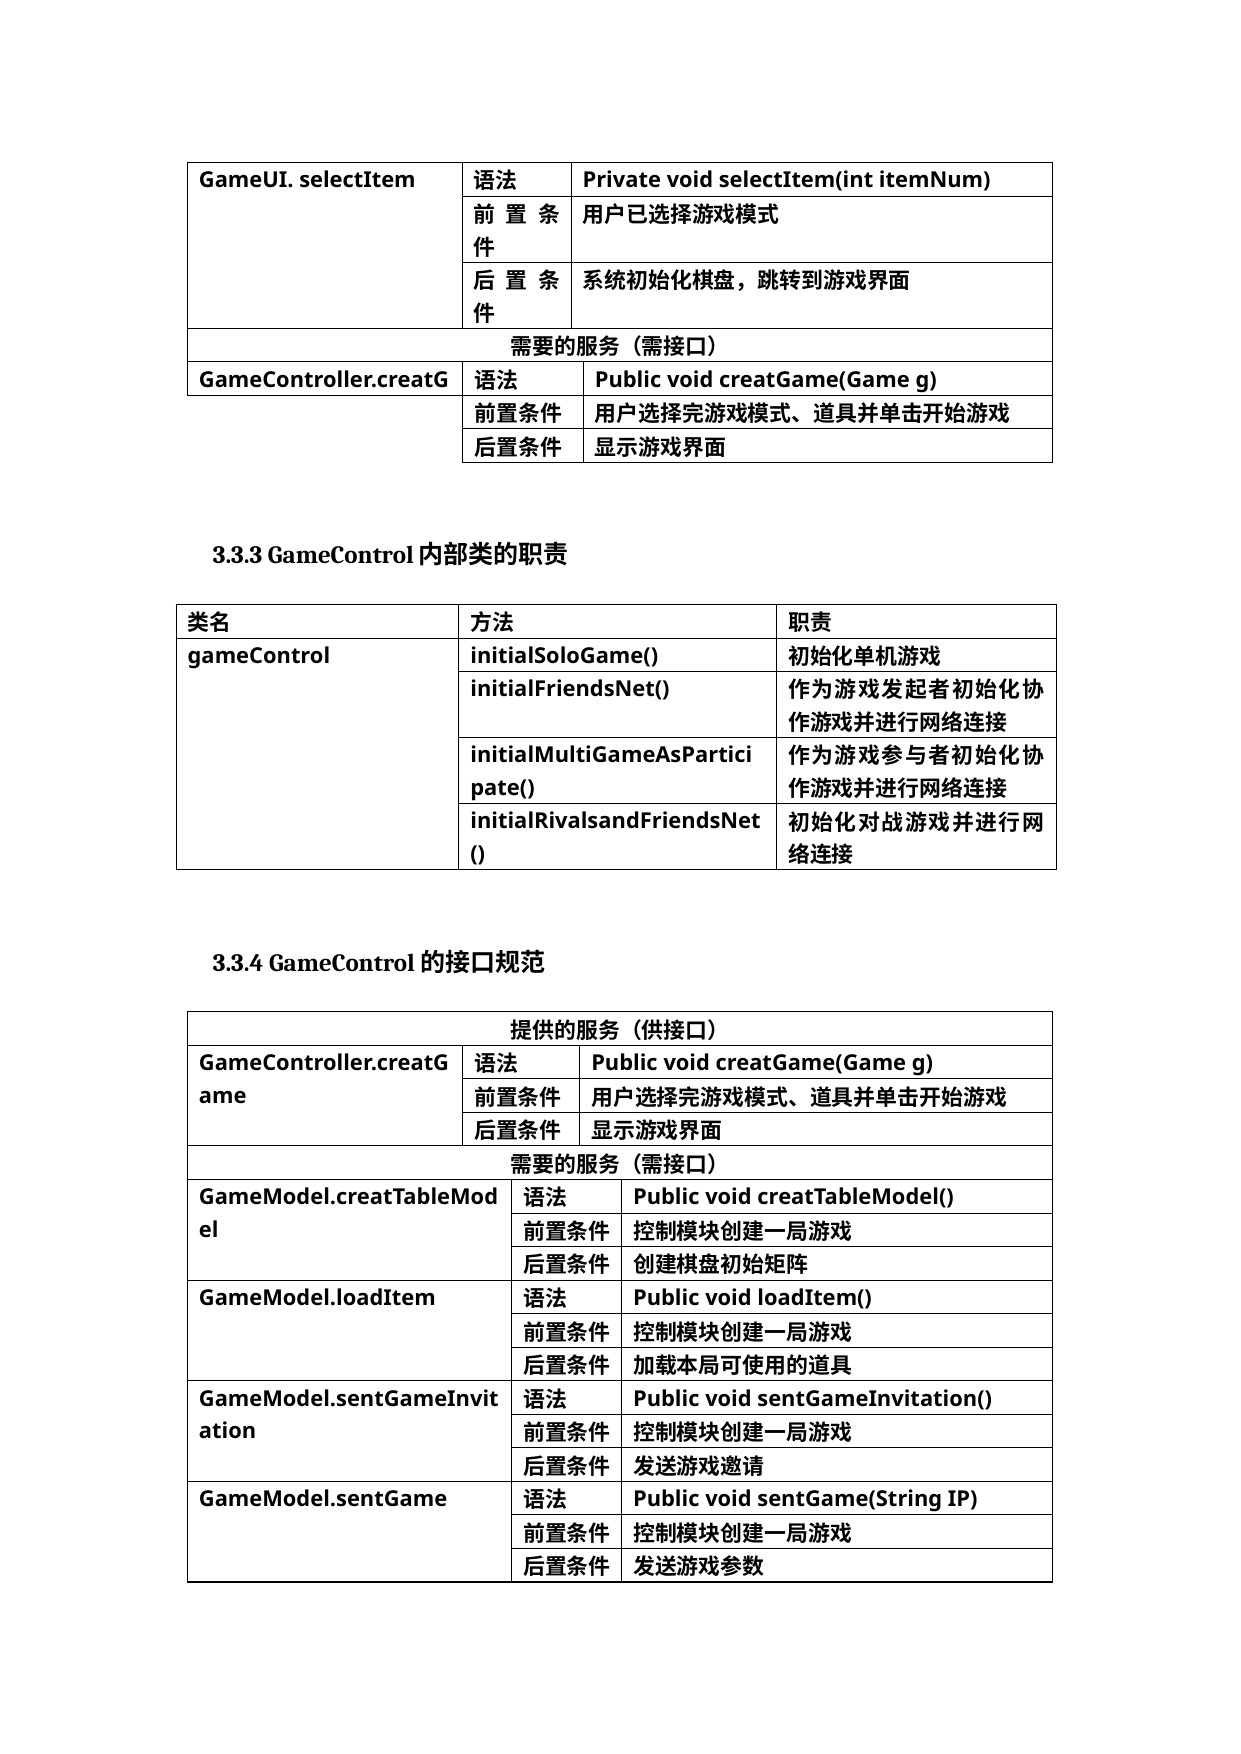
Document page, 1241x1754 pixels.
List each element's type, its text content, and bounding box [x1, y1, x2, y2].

table_cell 发送游戏邀请 [622, 1448, 1052, 1481]
table_cell 后置条件 [512, 1549, 621, 1581]
table_cell GameUI. selectItem [188, 163, 462, 328]
table_cell GameModel.creatTableModel [188, 1180, 511, 1279]
table_cell 后置条件 [463, 429, 583, 462]
subtitle 3.3.3 GameControl内部类的职责 [187, 520, 1053, 585]
table_cell Public void loadItem() [622, 1281, 1052, 1313]
table_cell 用户已选择游戏模式 [572, 197, 1052, 262]
table_cell Public void creatGame(Game g) [584, 362, 1052, 395]
table_cell 需要的服务（需接口） [188, 1146, 1052, 1179]
table_cell 控制模块创建一局游戏 [622, 1314, 1052, 1347]
table_cell 语法 [512, 1180, 621, 1212]
table_header 方法 [459, 605, 776, 637]
table_cell 前置条件 [512, 1314, 621, 1347]
table_cell 创建棋盘初始矩阵 [622, 1247, 1052, 1279]
table_cell 显示游戏界面 [580, 1113, 1052, 1145]
table_cell 后置条件 [463, 1113, 579, 1145]
table_cell 后置条件 [512, 1448, 621, 1481]
table_cell 语法 [463, 1046, 579, 1078]
table_cell 前置条件 [463, 1079, 579, 1112]
table_cell 语法 [463, 163, 571, 196]
table_cell 语法 [512, 1381, 621, 1414]
table_header 类名 [177, 605, 458, 637]
table_cell 用户选择完游戏模式、道具并单击开始游戏 [584, 396, 1052, 428]
table_cell 控制模块创建一局游戏 [622, 1214, 1052, 1246]
table_cell 需要的服务（需接口） [188, 329, 1052, 361]
table_cell 语法 [512, 1281, 621, 1313]
table_cell 后置条件 [512, 1348, 621, 1380]
table_cell initialRivalsandFriendsNet() [459, 804, 776, 869]
table_cell 初始化单机游戏 [777, 639, 1056, 671]
table_cell 语法 [512, 1482, 621, 1514]
table_cell Public void sentGameInvitation() [622, 1381, 1052, 1414]
subtitle 3.3.4 GameControl的接口规范 [187, 928, 1053, 993]
table_cell 作为游戏参与者初始化协作游戏并进行网络连接 [777, 738, 1056, 803]
table_cell Private void selectItem(int itemNum) [572, 163, 1052, 196]
table_cell 控制模块创建一局游戏 [622, 1515, 1052, 1548]
table_cell initialSoloGame() [459, 639, 776, 671]
table_cell initialMultiGameAsParticipate() [459, 738, 776, 803]
table_cell GameModel.loadItem [188, 1281, 511, 1380]
table_header 提供的服务（供接口） [188, 1012, 1052, 1045]
table_cell 发送游戏参数 [622, 1549, 1052, 1581]
table_cell Public void sentGame(String IP) [622, 1482, 1052, 1514]
table_cell initialFriendsNet() [459, 672, 776, 737]
table_cell Public void creatGame(Game g) [580, 1046, 1052, 1078]
table_cell 加载本局可使用的道具 [622, 1348, 1052, 1380]
table_cell 显示游戏界面 [584, 429, 1052, 462]
table_cell GameController.creatGame [188, 1046, 462, 1145]
table_cell 前置条件 [463, 396, 583, 428]
table_cell GameModel.sentGame [188, 1482, 511, 1581]
table_cell 初始化对战游戏并进行网络连接 [777, 804, 1056, 869]
table_cell 前置条件 [512, 1515, 621, 1548]
table_cell 系统初始化棋盘，跳转到游戏界面 [572, 263, 1052, 328]
table_cell 作为游戏发起者初始化协作游戏并进行网络连接 [777, 672, 1056, 737]
table_cell GameModel.sentGameInvitation [188, 1381, 511, 1481]
table_cell 后置条件 [463, 263, 571, 328]
table_cell Public void creatTableModel() [622, 1180, 1052, 1212]
table_cell 后置条件 [512, 1247, 621, 1279]
table_cell gameControl [177, 639, 458, 869]
table_cell 用户选择完游戏模式、道具并单击开始游戏 [580, 1079, 1052, 1112]
table_cell 前置条件 [512, 1214, 621, 1246]
table_cell GameController.creatGame [188, 362, 462, 395]
table_cell 前置条件 [463, 197, 571, 262]
table_cell 控制模块创建一局游戏 [622, 1415, 1052, 1447]
table_header 职责 [777, 605, 1056, 637]
table_cell 语法 [463, 362, 583, 395]
table_cell 前置条件 [512, 1415, 621, 1447]
